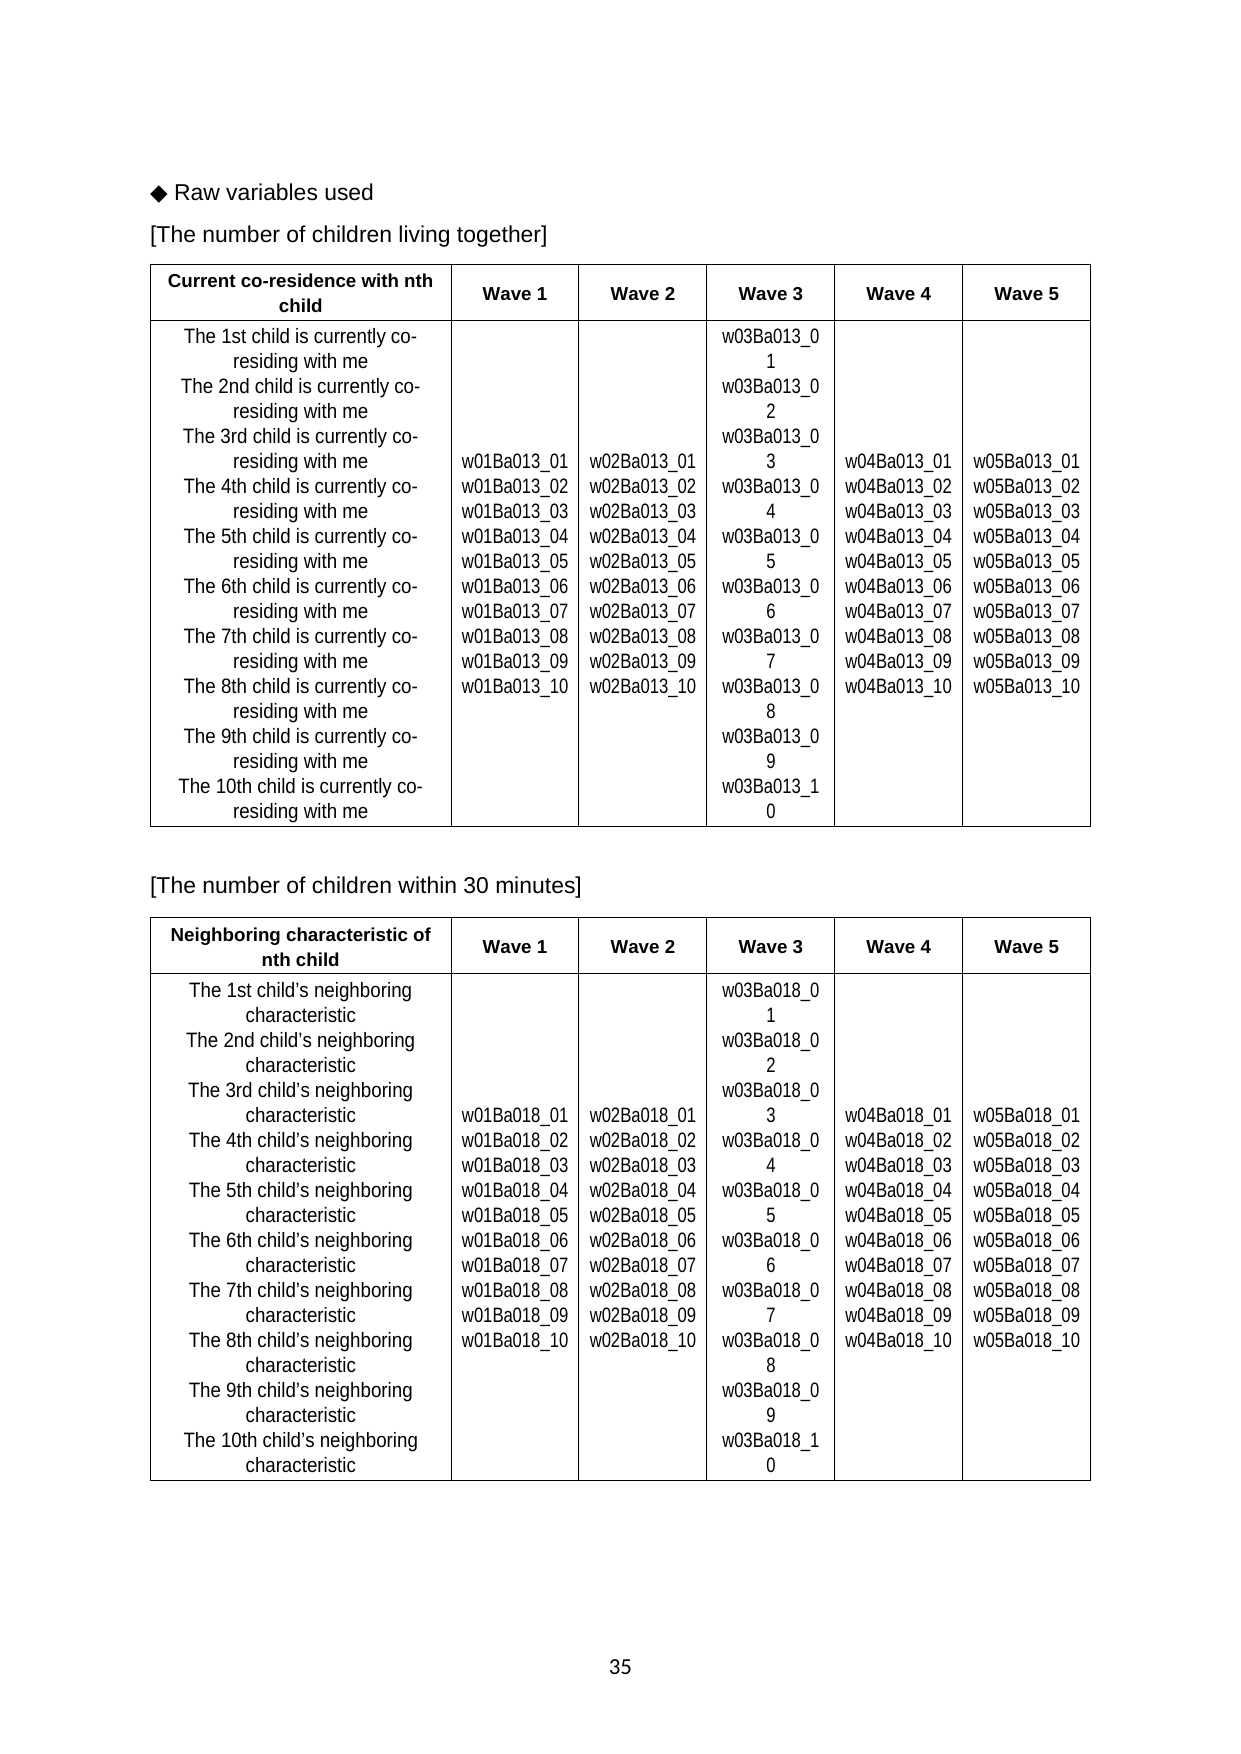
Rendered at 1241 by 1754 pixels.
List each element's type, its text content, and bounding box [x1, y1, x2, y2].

table_cell w05Ba013_01 w05Ba013_02 w05Ba013_03 w05Ba013_04 w05Ba013_05 w05Ba013_06 w05Ba013_07 w05Ba013_08 w05Ba013_09 w05Ba013_10 [963, 321, 1090, 826]
table_header Wave 4 [835, 918, 962, 973]
table_cell w02Ba013_01 w02Ba013_02 w02Ba013_03 w02Ba013_04 w02Ba013_05 w02Ba013_06 w02Ba013_07 w02Ba013_08 w02Ba013_09 w02Ba013_10 [579, 321, 706, 826]
table_cell w02Ba018_01 w02Ba018_02 w02Ba018_03 w02Ba018_04 w02Ba018_05 w02Ba018_06 w02Ba018_07 w02Ba018_08 w02Ba018_09 w02Ba018_10 [579, 974, 706, 1479]
table_header Wave 4 [835, 265, 962, 320]
text [The number of children living together] [150, 221, 1090, 248]
table_header Neighboring characteristic of nth child [151, 918, 451, 973]
table_header Current co-residence with nth child [151, 265, 451, 320]
text ◆ Raw variables used [150, 177, 1090, 205]
table_cell w05Ba018_01 w05Ba018_02 w05Ba018_03 w05Ba018_04 w05Ba018_05 w05Ba018_06 w05Ba018_07 w05Ba018_08 w05Ba018_09 w05Ba018_10 [963, 974, 1090, 1479]
table_header Wave 5 [963, 265, 1090, 320]
table_cell w01Ba013_01 w01Ba013_02 w01Ba013_03 w01Ba013_04 w01Ba013_05 w01Ba013_06 w01Ba013_07 w01Ba013_08 w01Ba013_09 w01Ba013_10 [452, 321, 578, 826]
table_header Wave 2 [579, 265, 706, 320]
table_cell w04Ba013_01 w04Ba013_02 w04Ba013_03 w04Ba013_04 w04Ba013_05 w04Ba013_06 w04Ba013_07 w04Ba013_08 w04Ba013_09 w04Ba013_10 [835, 321, 962, 826]
table_header Wave 3 [707, 918, 834, 973]
table_cell w03Ba013_01 w03Ba013_02 w03Ba013_03 w03Ba013_04 w03Ba013_05 w03Ba013_06 w03Ba013_07 w03Ba013_08 w03Ba013_09 w03Ba013_10 [707, 321, 834, 826]
table_cell The 1st child is currently co-residing with me The 2nd child is currently co-residing with me The 3rd child is currently co-residing with me The 4th child is currently co-residing with me The 5th child is currently co-residing with me The 6th child is currently co-residing with me The 7th child is currently co-residing with me The 8th child is currently co-residing with me The 9th child is currently co-residing with me The 10th child is currently co-residing with me [151, 321, 451, 826]
table_cell w04Ba018_01 w04Ba018_02 w04Ba018_03 w04Ba018_04 w04Ba018_05 w04Ba018_06 w04Ba018_07 w04Ba018_08 w04Ba018_09 w04Ba018_10 [835, 974, 962, 1479]
table_cell w01Ba018_01 w01Ba018_02 w01Ba018_03 w01Ba018_04 w01Ba018_05 w01Ba018_06 w01Ba018_07 w01Ba018_08 w01Ba018_09 w01Ba018_10 [452, 974, 578, 1479]
table_header Wave 2 [579, 918, 706, 973]
table_cell w03Ba018_01 w03Ba018_02 w03Ba018_03 w03Ba018_04 w03Ba018_05 w03Ba018_06 w03Ba018_07 w03Ba018_08 w03Ba018_09 w03Ba018_10 [707, 974, 834, 1479]
table_header Wave 1 [452, 265, 578, 320]
table_header Wave 1 [452, 918, 578, 973]
table_cell The 1st child’s neighboring characteristic The 2nd child’s neighboring characteristic The 3rd child’s neighboring characteristic The 4th child’s neighboring characteristic The 5th child’s neighboring characteristic The 6th child’s neighboring characteristic The 7th child’s neighboring characteristic The 8th child’s neighboring characteristic The 9th child’s neighboring characteristic The 10th child’s neighboring characteristic [151, 974, 451, 1479]
table_header Wave 5 [963, 918, 1090, 973]
table_header Wave 3 [707, 265, 834, 320]
text [The number of children within 30 minutes] [150, 872, 1090, 898]
